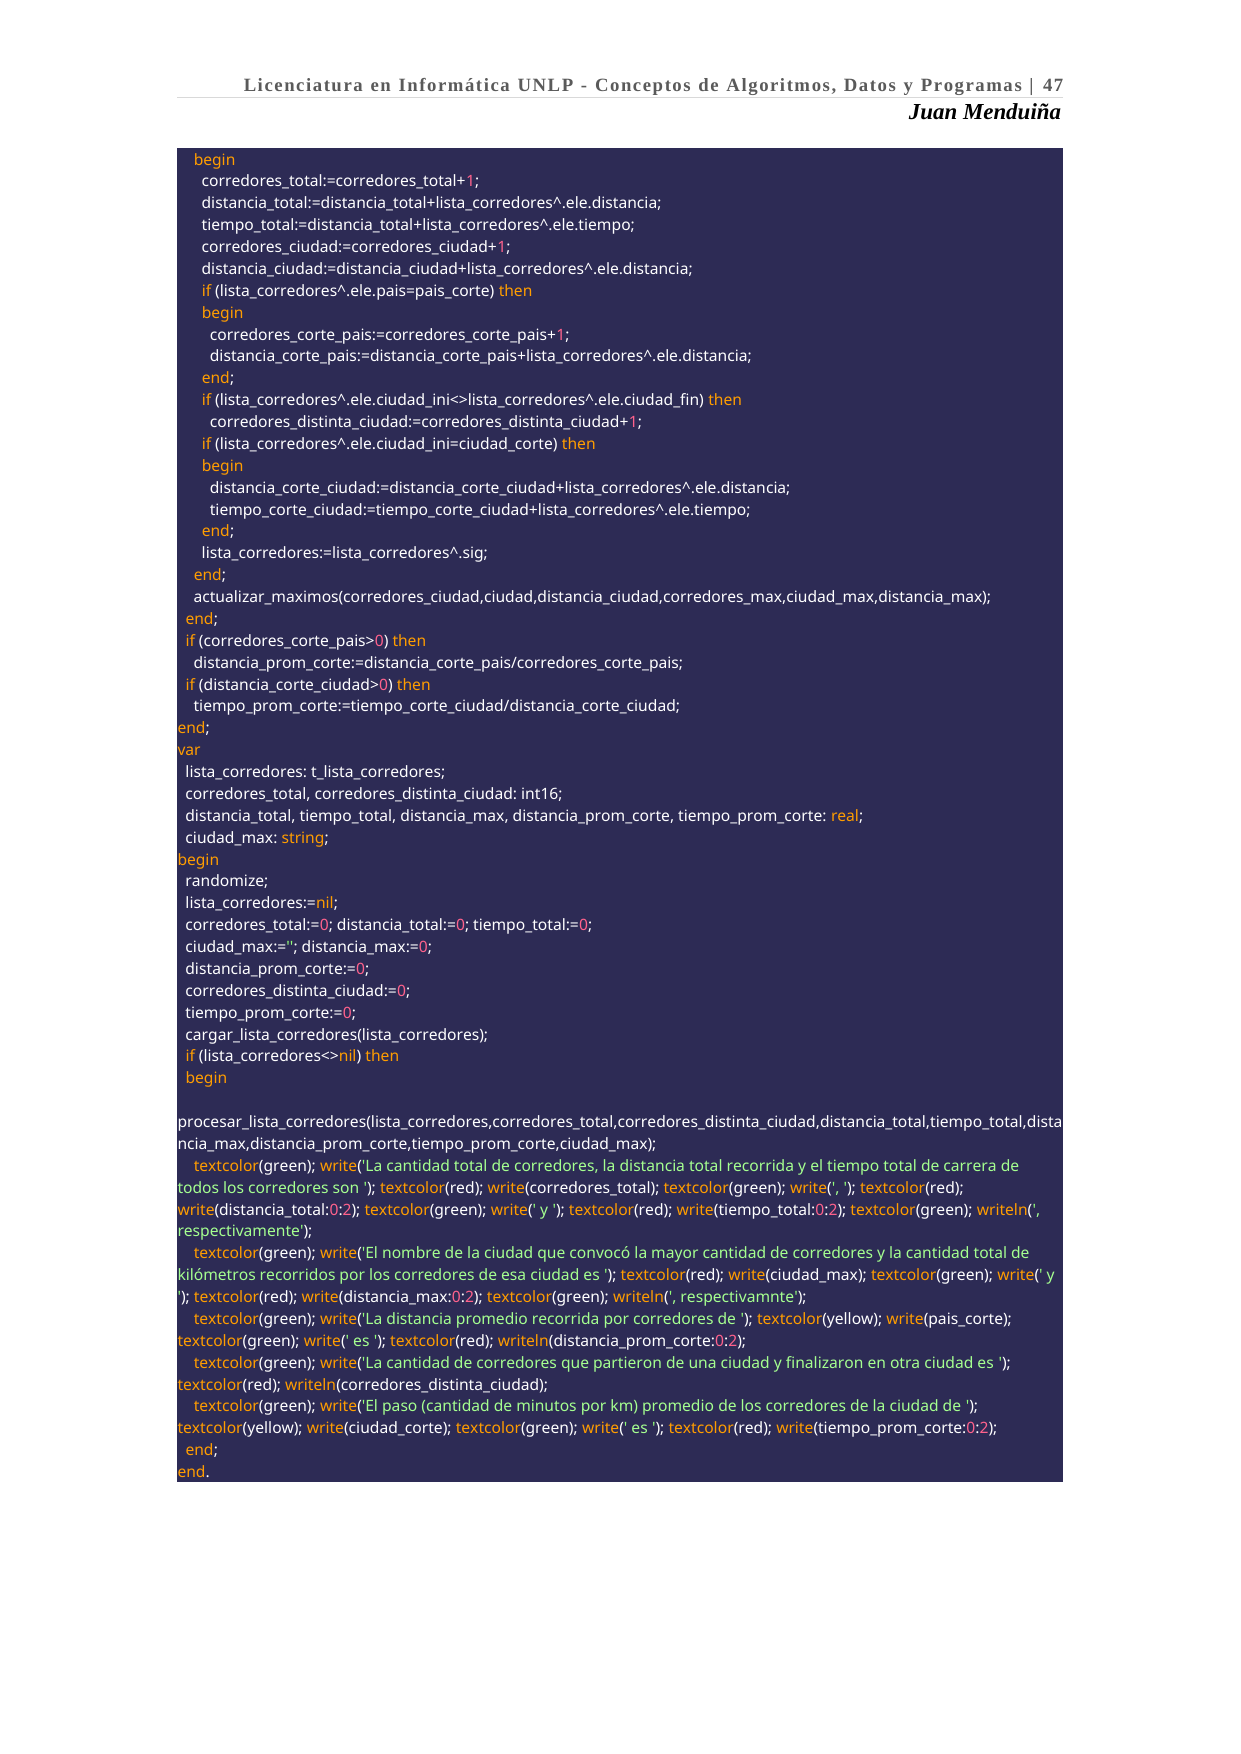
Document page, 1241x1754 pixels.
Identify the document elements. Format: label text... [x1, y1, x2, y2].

text randomize; [177, 869, 1063, 891]
text end; [177, 716, 1063, 738]
text if (lista_corredores^.ele.ciudad_ini=ciudad_corte) then [177, 432, 1063, 454]
text lista_corredores:=nil; [177, 891, 1063, 913]
text tiempo_corte_ciudad:=tiempo_corte_ciudad+lista_corredores^.ele.tiempo; [177, 498, 1063, 519]
text end. [177, 1460, 1063, 1482]
text begin [177, 1066, 1063, 1088]
text ciudad_max:=''; distancia_max:=0; [177, 935, 1063, 957]
text end; [177, 366, 1063, 388]
text lista_corredores:=lista_corredores^.sig; [177, 541, 1063, 563]
text if (lista_corredores^.ele.pais=pais_corte) then [177, 279, 1063, 301]
text end; [177, 1438, 1063, 1460]
text textcolor(green); write('El paso (cantidad de minutos por km) promedio de los corredores de la ciudad de '); textcolor(yellow); write(ciudad_corte); textcolor(green); write(' es '); textcolor(red); write(tiempo_prom_corte:0:2); [177, 1394, 1063, 1438]
text corredores_total, corredores_distinta_ciudad: int16; [177, 782, 1063, 804]
text tiempo_total:=distancia_total+lista_corredores^.ele.tiempo; [177, 213, 1063, 235]
text tiempo_prom_corte:=tiempo_corte_ciudad/distancia_corte_ciudad; [177, 694, 1063, 716]
text procesar_lista_corredores(lista_corredores,corredores_total,corredores_distinta_ciudad,distancia_total,tiempo_total,distancia_max,distancia_prom_corte,tiempo_prom_corte,ciudad_max); [177, 1088, 1063, 1154]
text if (lista_corredores^.ele.ciudad_ini<>lista_corredores^.ele.ciudad_fin) then [177, 388, 1063, 410]
text textcolor(green); write('La cantidad total de corredores, la distancia total recorrida y el tiempo total de carrera de todos los corredores son '); textcolor(red); write(corredores_total); textcolor(green); write(', '); textcolor(red); write(distancia_total:0:2); textcolor(green); write(' y '); textcolor(red); write(tiempo_total:0:2); textcolor(green); writeln(', respectivamente'); [177, 1154, 1063, 1241]
text end; [177, 519, 1063, 541]
text textcolor(green); write('El nombre de la ciudad que convocó la mayor cantidad de corredores y la cantidad total de kilómetros recorridos por los corredores de esa ciudad es '); textcolor(red); write(ciudad_max); textcolor(green); write(' y '); textcolor(red); write(distancia_max:0:2); textcolor(green); writeln(', respectivamnte'); [177, 1241, 1063, 1307]
text corredores_distinta_ciudad:=corredores_distinta_ciudad+1; [177, 410, 1063, 432]
text corredores_total:=corredores_total+1; [177, 169, 1063, 191]
text end; [177, 563, 1063, 585]
text begin [177, 301, 1063, 323]
text actualizar_maximos(corredores_ciudad,ciudad,distancia_ciudad,corredores_max,ciudad_max,distancia_max); [177, 585, 1063, 607]
text if (corredores_corte_pais>0) then [177, 629, 1063, 651]
text distancia_total:=distancia_total+lista_corredores^.ele.distancia; [177, 191, 1063, 213]
text corredores_ciudad:=corredores_ciudad+1; [177, 235, 1063, 257]
text end; [177, 607, 1063, 629]
text distancia_total, tiempo_total, distancia_max, distancia_prom_corte, tiempo_prom_corte: real; [177, 804, 1063, 826]
text cargar_lista_corredores(lista_corredores); [177, 1023, 1063, 1044]
text begin [177, 454, 1063, 476]
text textcolor(green); write('La distancia promedio recorrida por corredores de '); textcolor(yellow); write(pais_corte); textcolor(green); write(' es '); textcolor(red); writeln(distancia_prom_corte:0:2); [177, 1307, 1063, 1351]
text tiempo_prom_corte:=0; [177, 1001, 1063, 1023]
text corredores_total:=0; distancia_total:=0; tiempo_total:=0; [177, 913, 1063, 935]
text distancia_prom_corte:=0; [177, 957, 1063, 979]
text corredores_distinta_ciudad:=0; [177, 979, 1063, 1001]
text if (distancia_corte_ciudad>0) then [177, 673, 1063, 694]
text textcolor(green); write('La cantidad de corredores que partieron de una ciudad y finalizaron en otra ciudad es '); textcolor(red); writeln(corredores_distinta_ciudad); [177, 1351, 1063, 1394]
text distancia_ciudad:=distancia_ciudad+lista_corredores^.ele.distancia; [177, 257, 1063, 279]
text lista_corredores: t_lista_corredores; [177, 760, 1063, 782]
text distancia_prom_corte:=distancia_corte_pais/corredores_corte_pais; [177, 651, 1063, 673]
text begin [177, 848, 1063, 869]
text distancia_corte_ciudad:=distancia_corte_ciudad+lista_corredores^.ele.distancia; [177, 476, 1063, 498]
text ciudad_max: string; [177, 826, 1063, 848]
text if (lista_corredores<>nil) then [177, 1044, 1063, 1066]
text distancia_corte_pais:=distancia_corte_pais+lista_corredores^.ele.distancia; [177, 344, 1063, 366]
text begin [177, 148, 1063, 169]
text corredores_corte_pais:=corredores_corte_pais+1; [177, 323, 1063, 344]
text var [177, 738, 1063, 760]
